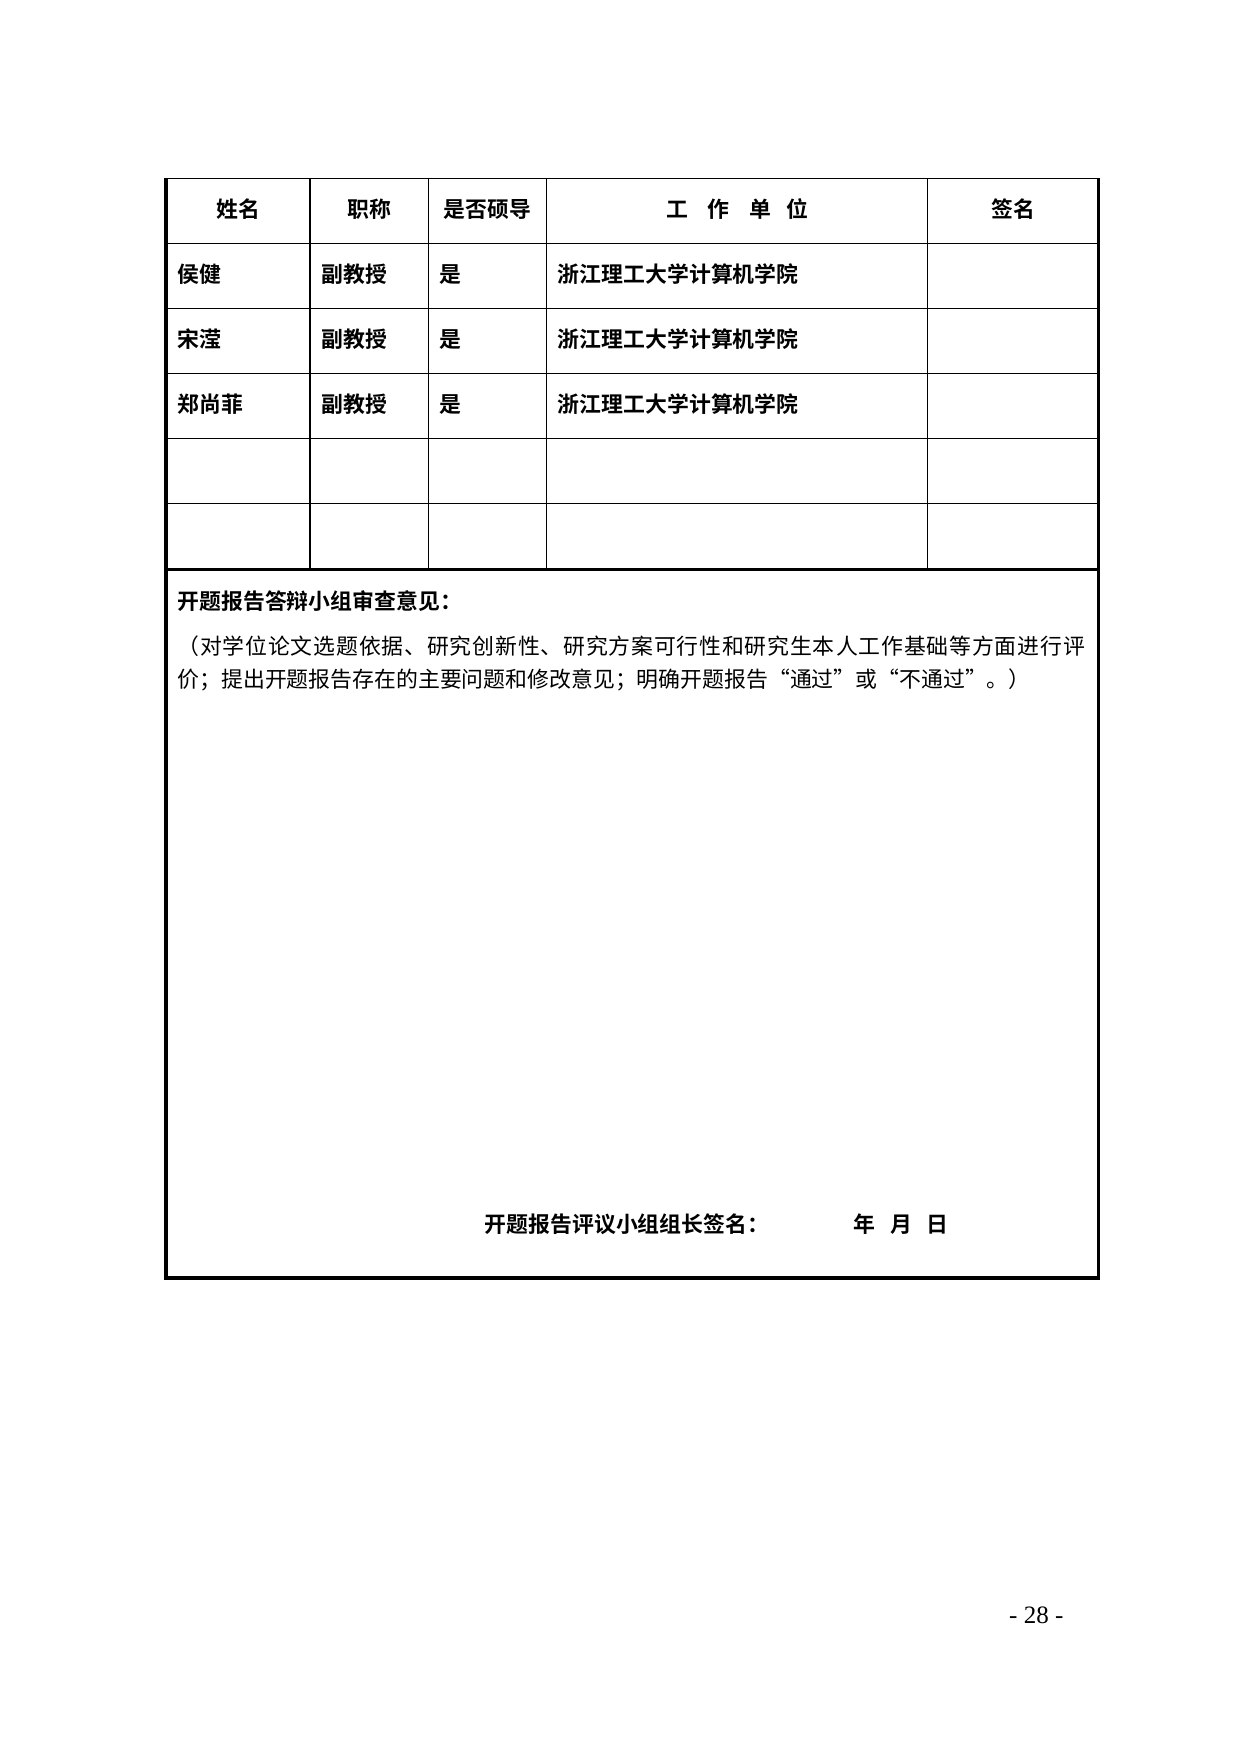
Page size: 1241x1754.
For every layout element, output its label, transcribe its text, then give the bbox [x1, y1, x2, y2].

table_cell 浙江理工大学计算机学院 [547, 374, 927, 438]
table_cell 职称 [311, 179, 428, 243]
table_cell 侯健 [168, 244, 309, 308]
table_cell [168, 504, 309, 568]
table_cell 浙江理工大学计算机学院 [547, 309, 927, 373]
table_cell 副教授 [311, 374, 428, 438]
table_cell [429, 439, 546, 503]
table_cell 工 作 单 位 [547, 179, 927, 243]
table_cell [311, 439, 428, 503]
table_cell 副教授 [311, 309, 428, 373]
table_cell 是否硕导 [429, 179, 546, 243]
table_cell 郑尚菲 [168, 374, 309, 438]
table_cell [429, 504, 546, 568]
table_cell [928, 439, 1097, 503]
table_cell [928, 244, 1097, 308]
table_cell [547, 504, 927, 568]
table_cell [547, 439, 927, 503]
table_cell 宋滢 [168, 309, 309, 373]
table_cell [928, 374, 1097, 438]
table_cell 是 [429, 309, 546, 373]
table_cell 签名 [928, 179, 1097, 243]
table_cell 开题报告答辩小组审查意见： （对学位论文选题依据、研究创新性、研究方案可行性和研究生本人工作基础等方面进行评价；提出开题报告存在的主要问题和修改意见；明确开题报告“通过”或“不通过”。） 开题报告评议小组组长签名： 年 月 日 [168, 571, 1097, 1276]
table_cell 是 [429, 244, 546, 308]
table_cell [311, 504, 428, 568]
table_cell 是 [429, 374, 546, 438]
table_cell 姓名 [168, 179, 309, 243]
table_cell 副教授 [311, 244, 428, 308]
table_cell [928, 504, 1097, 568]
table_cell 浙江理工大学计算机学院 [547, 244, 927, 308]
table_cell [168, 439, 309, 503]
table_cell [928, 309, 1097, 373]
